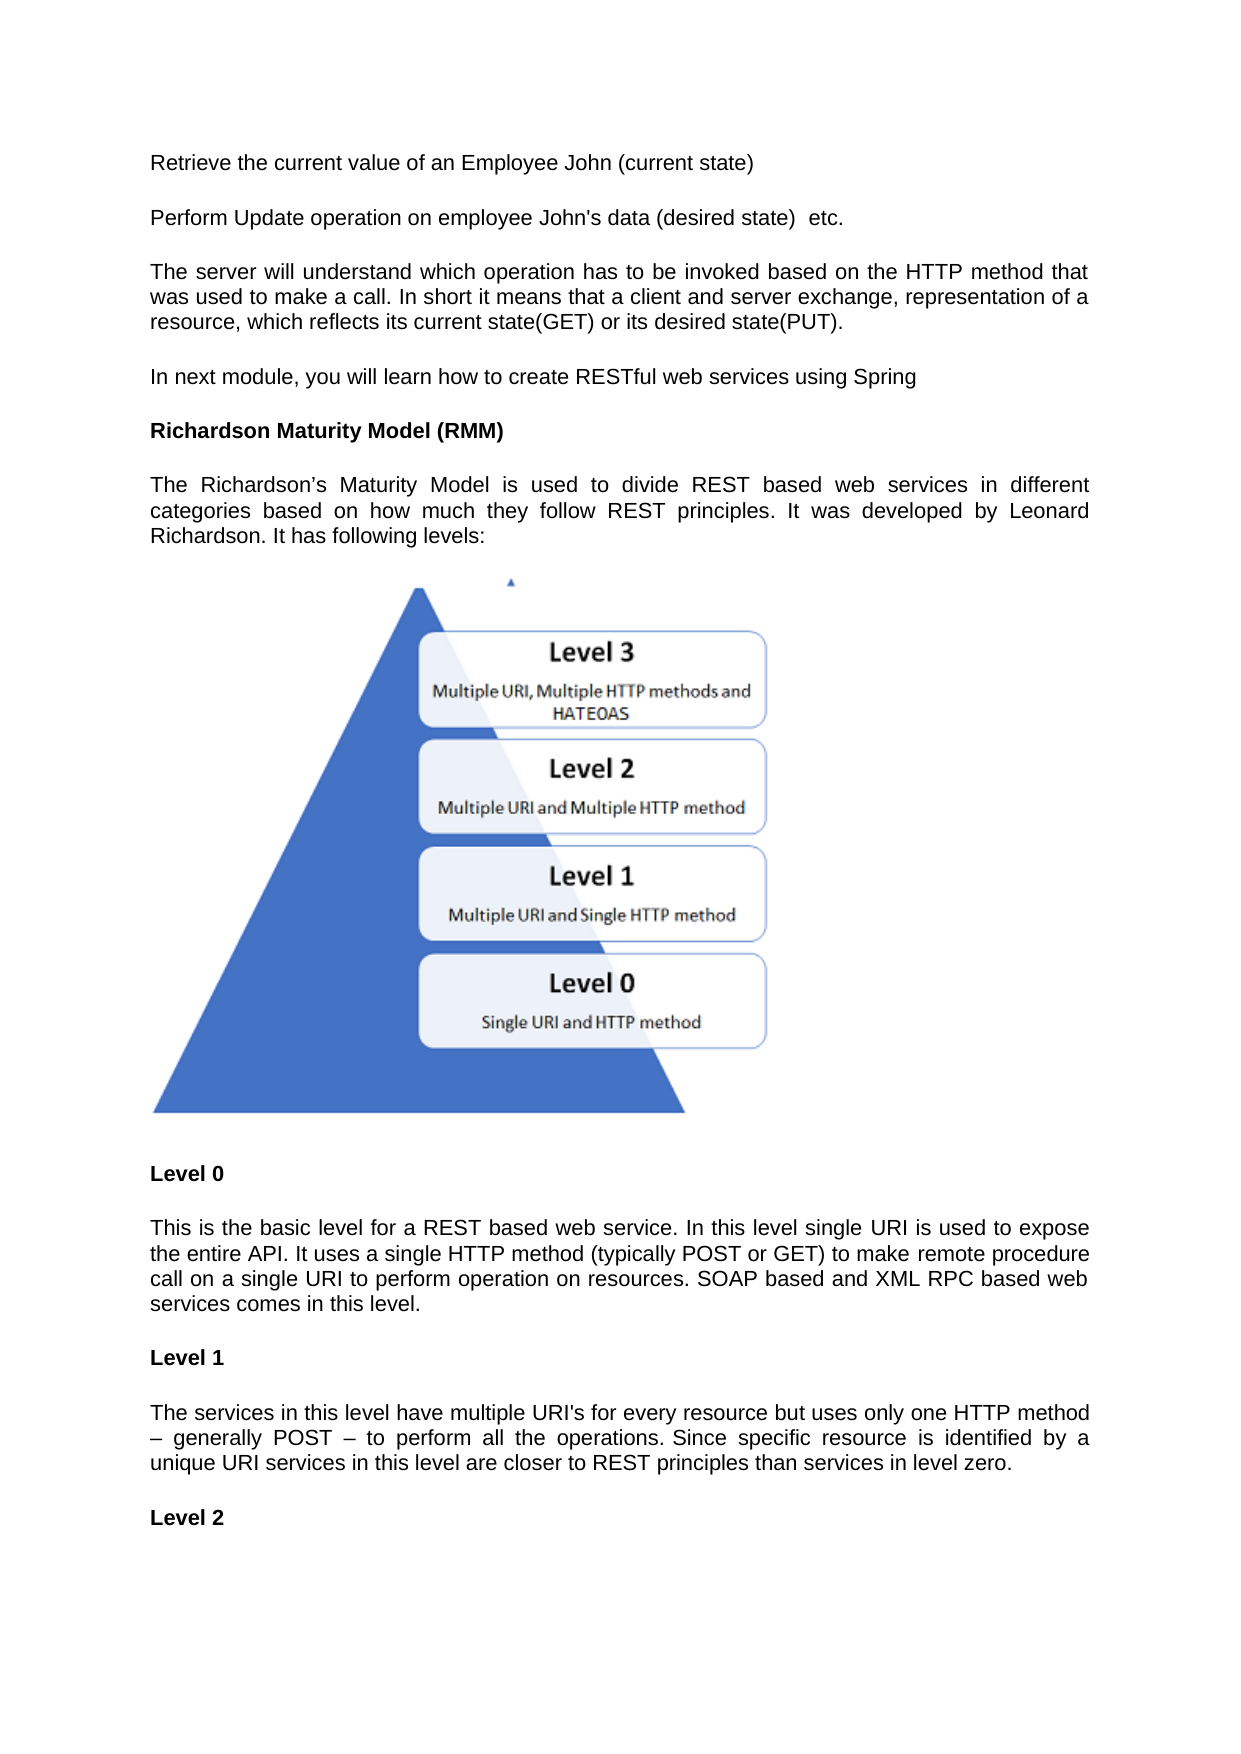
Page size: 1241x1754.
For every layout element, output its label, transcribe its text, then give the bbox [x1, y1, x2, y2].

text The Richardson’s Maturity Model is used to divide REST based web services in different categories based on how much they follow REST principles. It was developed by Leonard Richardson. It has following levels: [150, 472, 1090, 548]
text Retrieve the current value of an Employee John (current state) [150, 150, 1090, 175]
text In next module, you will learn how to create RESTful web services using Spring [150, 363, 1090, 389]
text This is the basic level for a REST based web service. In this level single URI is used to expose the entire API. It uses a single HTTP method (typically POST or GET) to make remote procedure call on a single URI to perform operation on resources. SOAP based and XML RPC based web services comes in this level. [150, 1215, 1090, 1316]
text Richardson Maturity Model (RMM) [150, 418, 1090, 443]
picture [150, 577, 794, 1132]
text Level 0 [150, 1161, 1090, 1186]
text The services in this level have multiple URI's for every resource but uses only one HTTP method – generally POST – to perform all the operations. Since specific resource is identified by a unique URI services in this level are closer to REST principles than services in level zero. [150, 1400, 1090, 1475]
text Level 1 [150, 1345, 1090, 1371]
text The server will understand which operation has to be invoked based on the HTTP method that was used to make a call. In short it means that a client and server exchange, representation of a resource, which reflects its current state(GET) or its desired state(PUT). [150, 259, 1090, 334]
text Level 2 [150, 1504, 1090, 1530]
text Perform Update operation on employee John's data (desired state) etc. [150, 204, 1090, 229]
